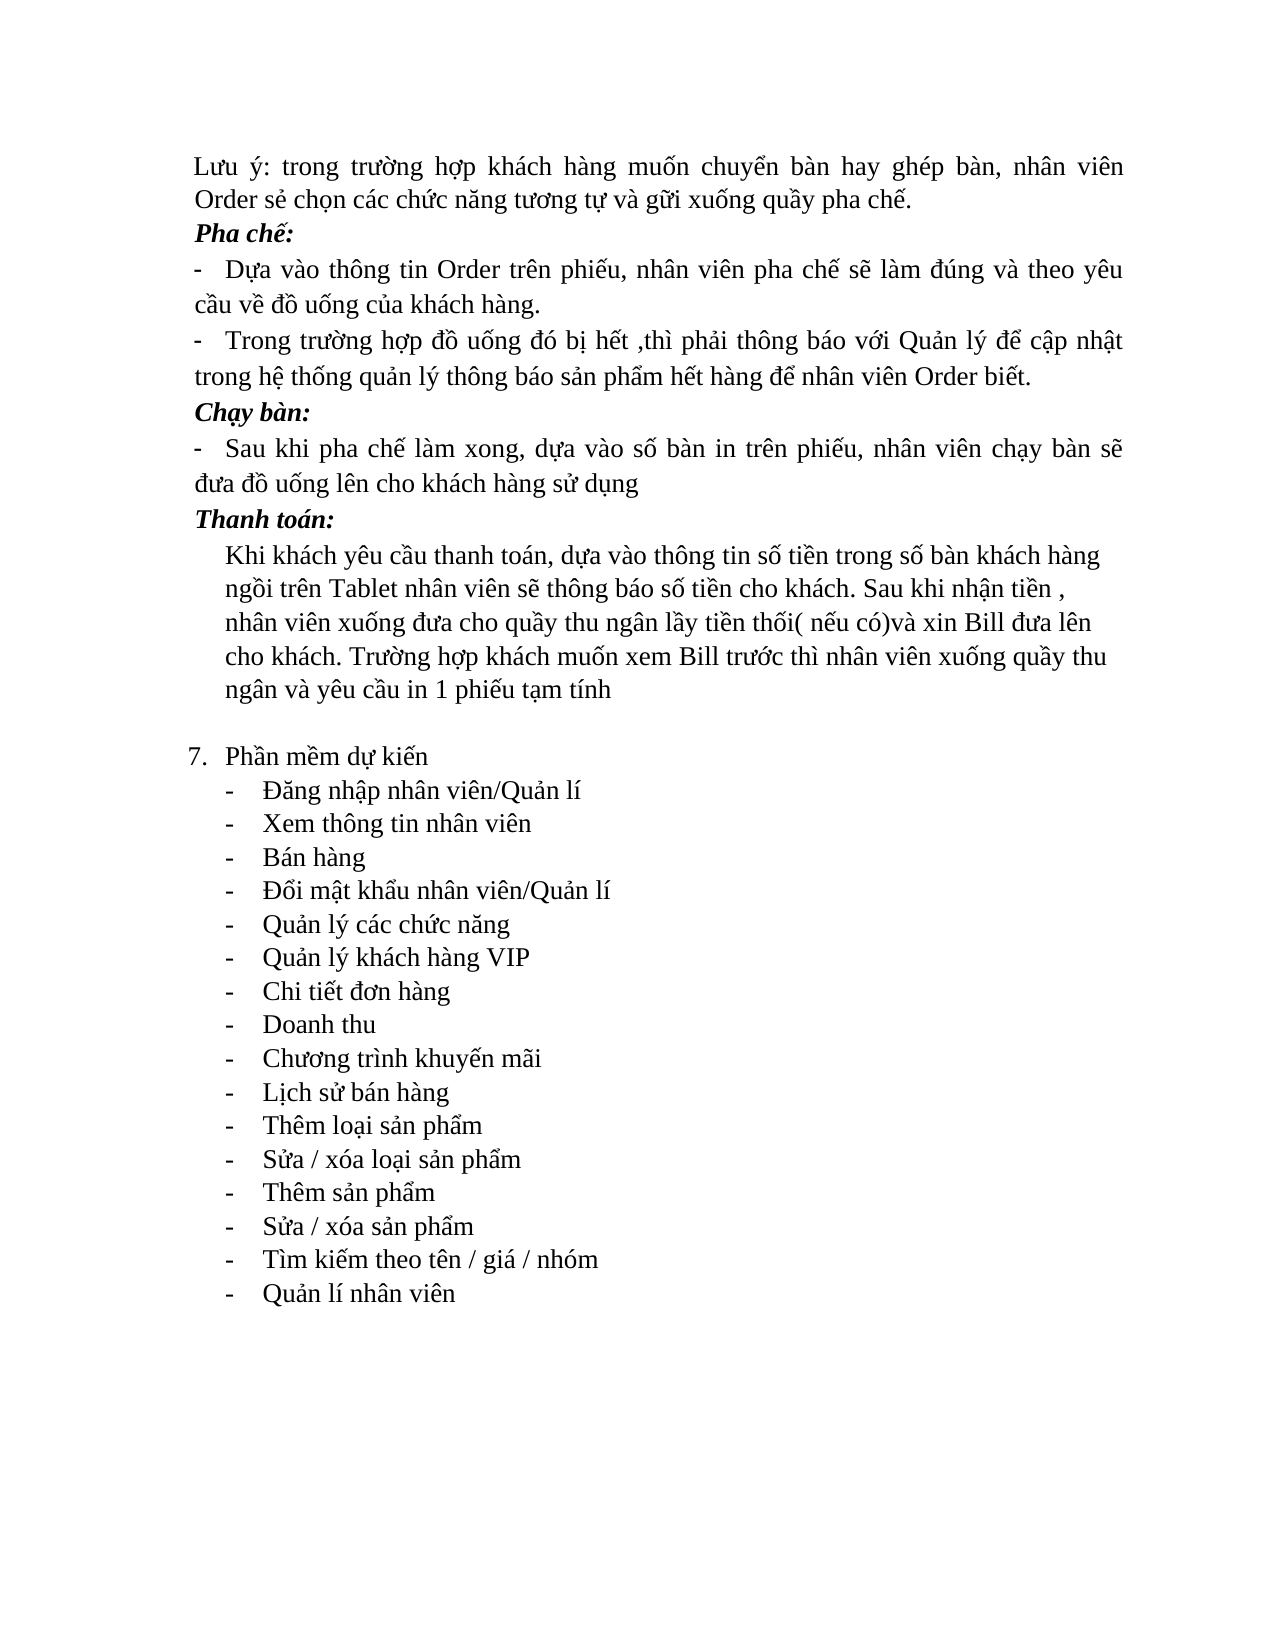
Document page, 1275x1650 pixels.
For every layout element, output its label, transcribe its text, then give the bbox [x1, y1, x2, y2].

list Tìm kiếm theo tên / giá / nhóm [225, 1243, 1125, 1274]
list Chạy bàn: [194, 396, 1125, 427]
list Xem thông tin nhân viên [225, 807, 1125, 838]
list Thanh toán: [194, 503, 1125, 534]
list Sau khi pha chế làm xong, dựa vào số bàn in trên phiếu, nhân viên chạy bàn sẽ đưa đồ uống lên cho khách hàng sử dụng [193, 432, 1125, 499]
list Lịch sử bán hàng [225, 1076, 1125, 1107]
list Thêm loại sản phẩm [225, 1109, 1125, 1140]
list Thêm sản phẩm [225, 1176, 1125, 1207]
list Lưu ý: trong trường hợp khách hàng muốn chuyển bàn hay ghép bàn, nhân viên Order sẻ chọn các chức năng tương tự và gữi xuống quầy pha chế. [193, 150, 1125, 215]
list Đăng nhập nhân viên/Quản lí [225, 774, 1125, 805]
list Chương trình khuyến mãi [225, 1042, 1125, 1073]
list Dựa vào thông tin Order trên phiếu, nhân viên pha chế sẽ làm đúng và theo yêu cầu về đồ uống của khách hàng. [193, 253, 1125, 320]
list Quản lý khách hàng VIP [225, 941, 1125, 973]
list Pha chế: [194, 217, 1125, 248]
list Khi khách yêu cầu thanh toán, dựa vào thông tin số tiền trong số bàn khách hàng ngồi trên Tablet nhân viên sẽ thông báo số tiền cho khách. Sau khi nhận tiền , nhân viên xuống đưa cho quầy thu ngân lầy tiền thối( nếu có)và xin Bill đưa lên cho khách. Trường hợp khách muốn xem Bill trước thì nhân viên xuống quầy thu ngân và yêu cầu in 1 phiếu tạm tính [225, 539, 1125, 704]
list Sửa / xóa loại sản phẩm [225, 1143, 1125, 1174]
list Chi tiết đơn hàng [225, 975, 1125, 1006]
list Doanh thu [225, 1008, 1125, 1040]
list Bán hàng [225, 841, 1125, 872]
list Quản lí nhân viên [225, 1277, 1125, 1308]
list Sửa / xóa sản phẩm [225, 1210, 1125, 1241]
list Phần mềm dự kiến [187, 740, 1125, 771]
list Quản lý các chức năng [225, 908, 1125, 939]
list Trong trường hợp đồ uống đó bị hết ,thì phải thông báo với Quản lý để cập nhật trong hệ thống quản lý thông báo sản phẩm hết hàng để nhân viên Order biết. [193, 324, 1125, 391]
list Đổi mật khẩu nhân viên/Quản lí [225, 874, 1125, 906]
